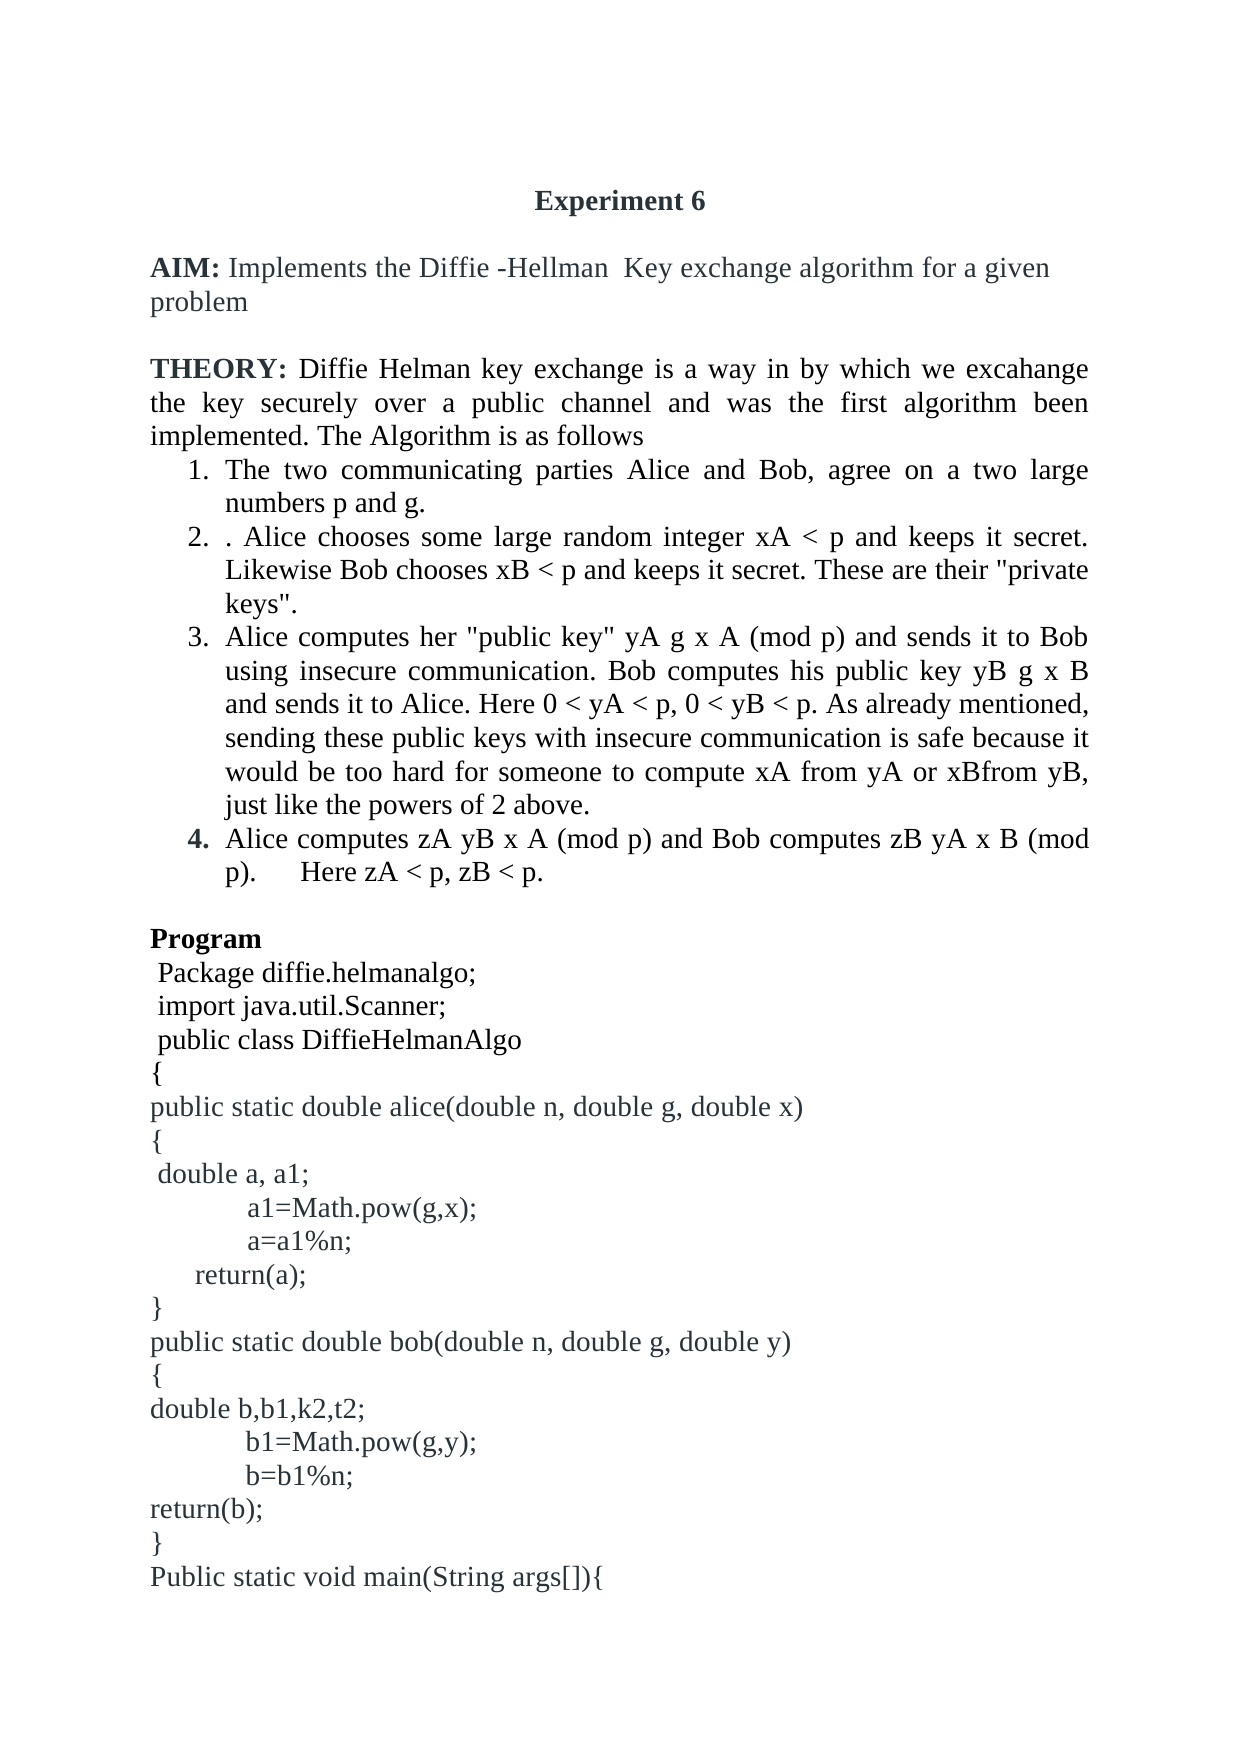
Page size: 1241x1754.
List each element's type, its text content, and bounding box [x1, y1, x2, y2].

text double a, a1; [150, 1156, 1090, 1190]
text Experiment 6 [150, 183, 1090, 217]
list Alice computes zA yB x A (mod p) and Bob computes zB yA x B (mod p). Here zA < p, zB < p. [187, 821, 1090, 888]
text AIM: Implements the Diffie -Hellman Key exchange algorithm for a given problem [150, 251, 1090, 318]
text { [150, 1056, 1090, 1089]
text b1=Math.pow(g,y); [150, 1424, 1090, 1458]
text a1=Math.pow(g,x); [150, 1190, 1090, 1223]
text return(b); [150, 1492, 1090, 1525]
list . Alice chooses some large random integer xA < p and keeps it secret. Likewise Bob chooses xB < p and keeps it secret. These are their "private keys". [187, 519, 1090, 619]
text a=a1%n; [150, 1223, 1090, 1257]
list Alice computes her "public key" yA g x A (mod p) and sends it to Bob using insecure communication. Bob computes his public key yB g x B and sends it to Alice. Here 0 < yA < p, 0 < yB < p. As already mentioned, sending these public keys with insecure communication is safe because it would be too hard for someone to compute xA from yA or xBfrom yB, just like the powers of 2 above. [187, 619, 1090, 821]
list The two communicating parties Alice and Bob, agree on a two large numbers p and g. [187, 452, 1090, 519]
text public static double alice(double n, double g, double x) [150, 1089, 1090, 1123]
text } [150, 1525, 1090, 1559]
text public static double bob(double n, double g, double y) [150, 1324, 1090, 1357]
text { [150, 1123, 1090, 1156]
text Package diffie.helmanalgo; [150, 955, 1090, 988]
text THEORY: Diffie Helman key exchange is a way in by which we excahange the key securely over a public channel and was the first algorithm been implemented. The Algorithm is as follows [150, 351, 1090, 452]
text } [150, 1290, 1090, 1324]
text { [150, 1357, 1090, 1391]
text return(a); [150, 1257, 1090, 1290]
text b=b1%n; [150, 1458, 1090, 1492]
text Public static void main(String args[]){ [150, 1559, 1090, 1592]
text Program [150, 921, 1090, 955]
text double b,b1,k2,t2; [150, 1391, 1090, 1424]
text import java.util.Scanner; [150, 988, 1090, 1022]
text public class DiffieHelmanAlgo [150, 1022, 1090, 1056]
